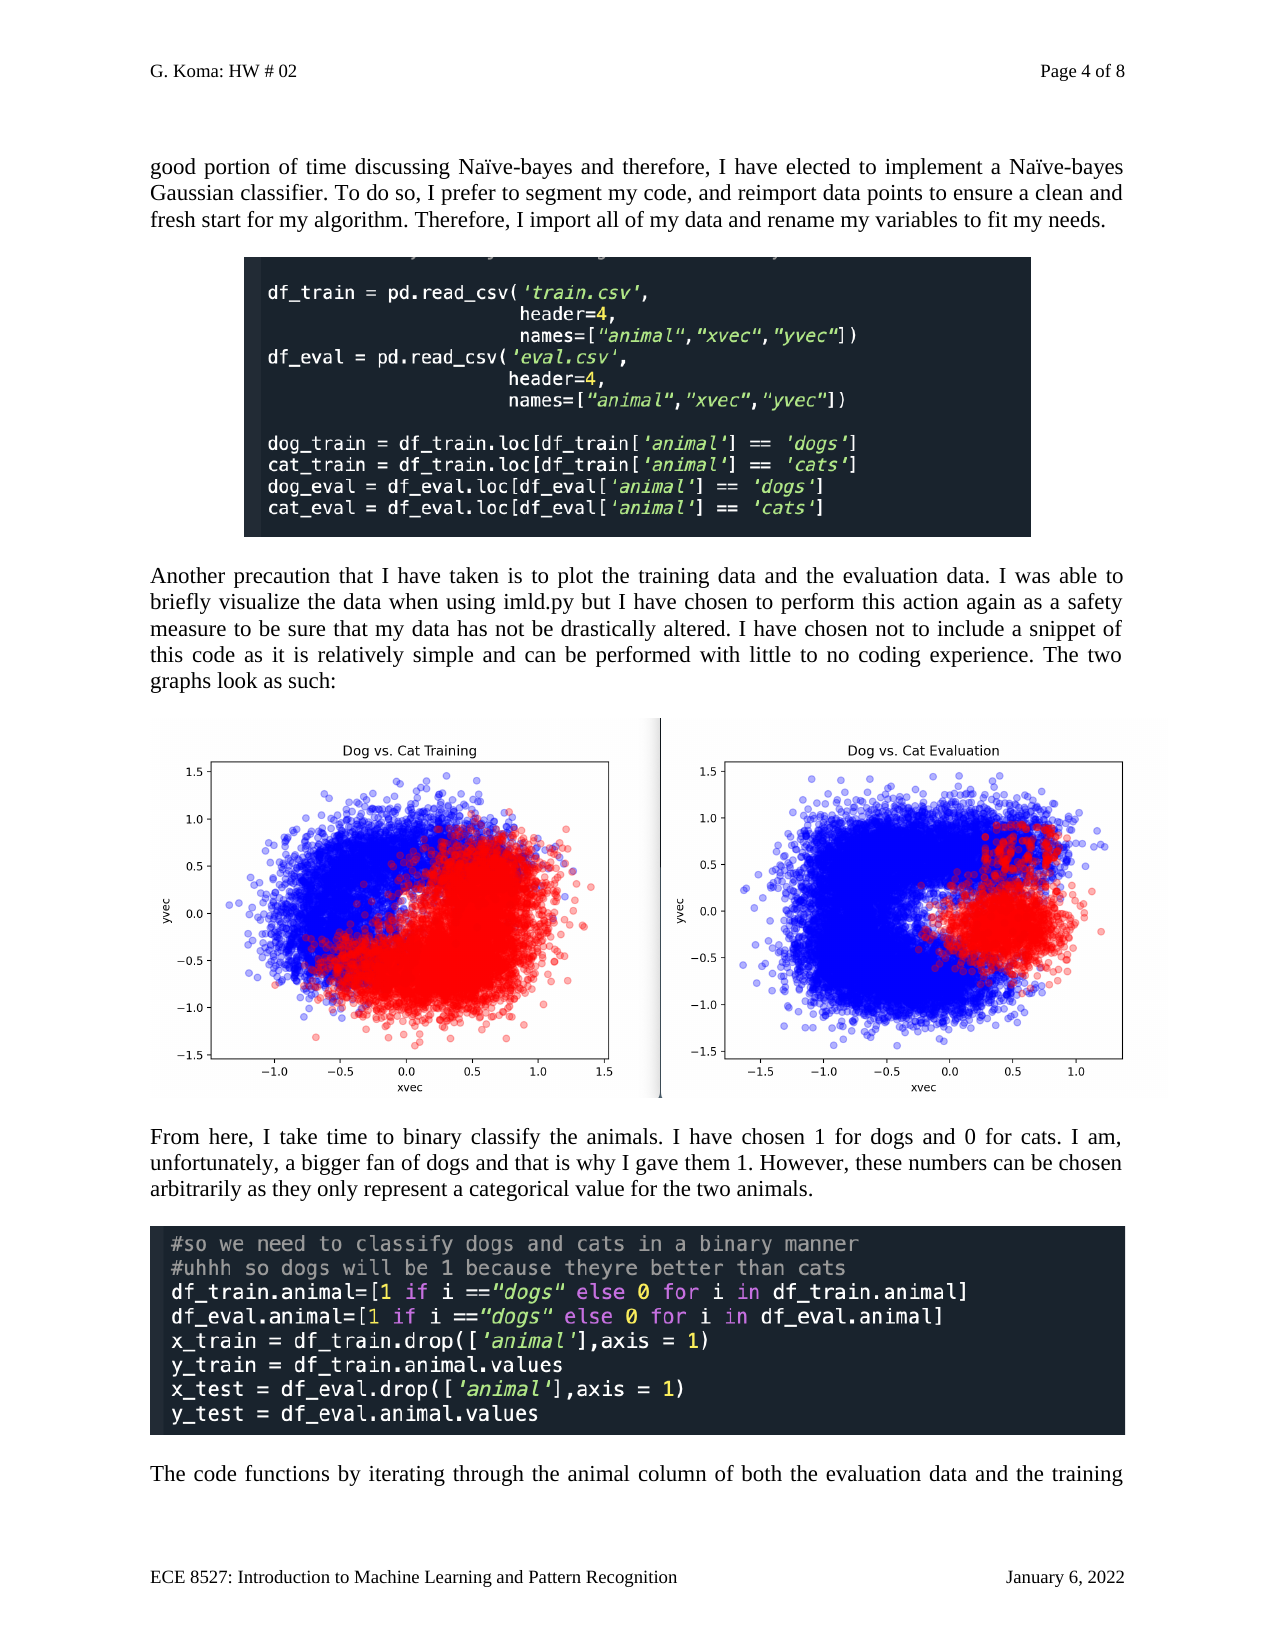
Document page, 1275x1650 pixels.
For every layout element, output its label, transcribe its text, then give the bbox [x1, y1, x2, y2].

picture [244, 257, 1031, 537]
picture [150, 1226, 1125, 1435]
picture [150, 718, 1168, 1098]
text From here, I take time to binary classify the animals. I have chosen 1 for dogs and 0 for cats. I am, unfortunately, a bigger fan of dogs and that is why I gave them 1. However, these numbers can be chosen arbitrarily as they only represent a categorical value for the two animals. [150, 1123, 1125, 1202]
text Another precaution that I have taken is to plot the training data and the evaluation data. I was able to briefly visualize the data when using imld.py but I have chosen to perform this action again as a safety measure to be sure that my data has not be drastically altered. I have chosen not to include a snippet of this code as it is relatively simple and can be performed with little to no coding experience. The two graphs look as such: [150, 562, 1125, 694]
